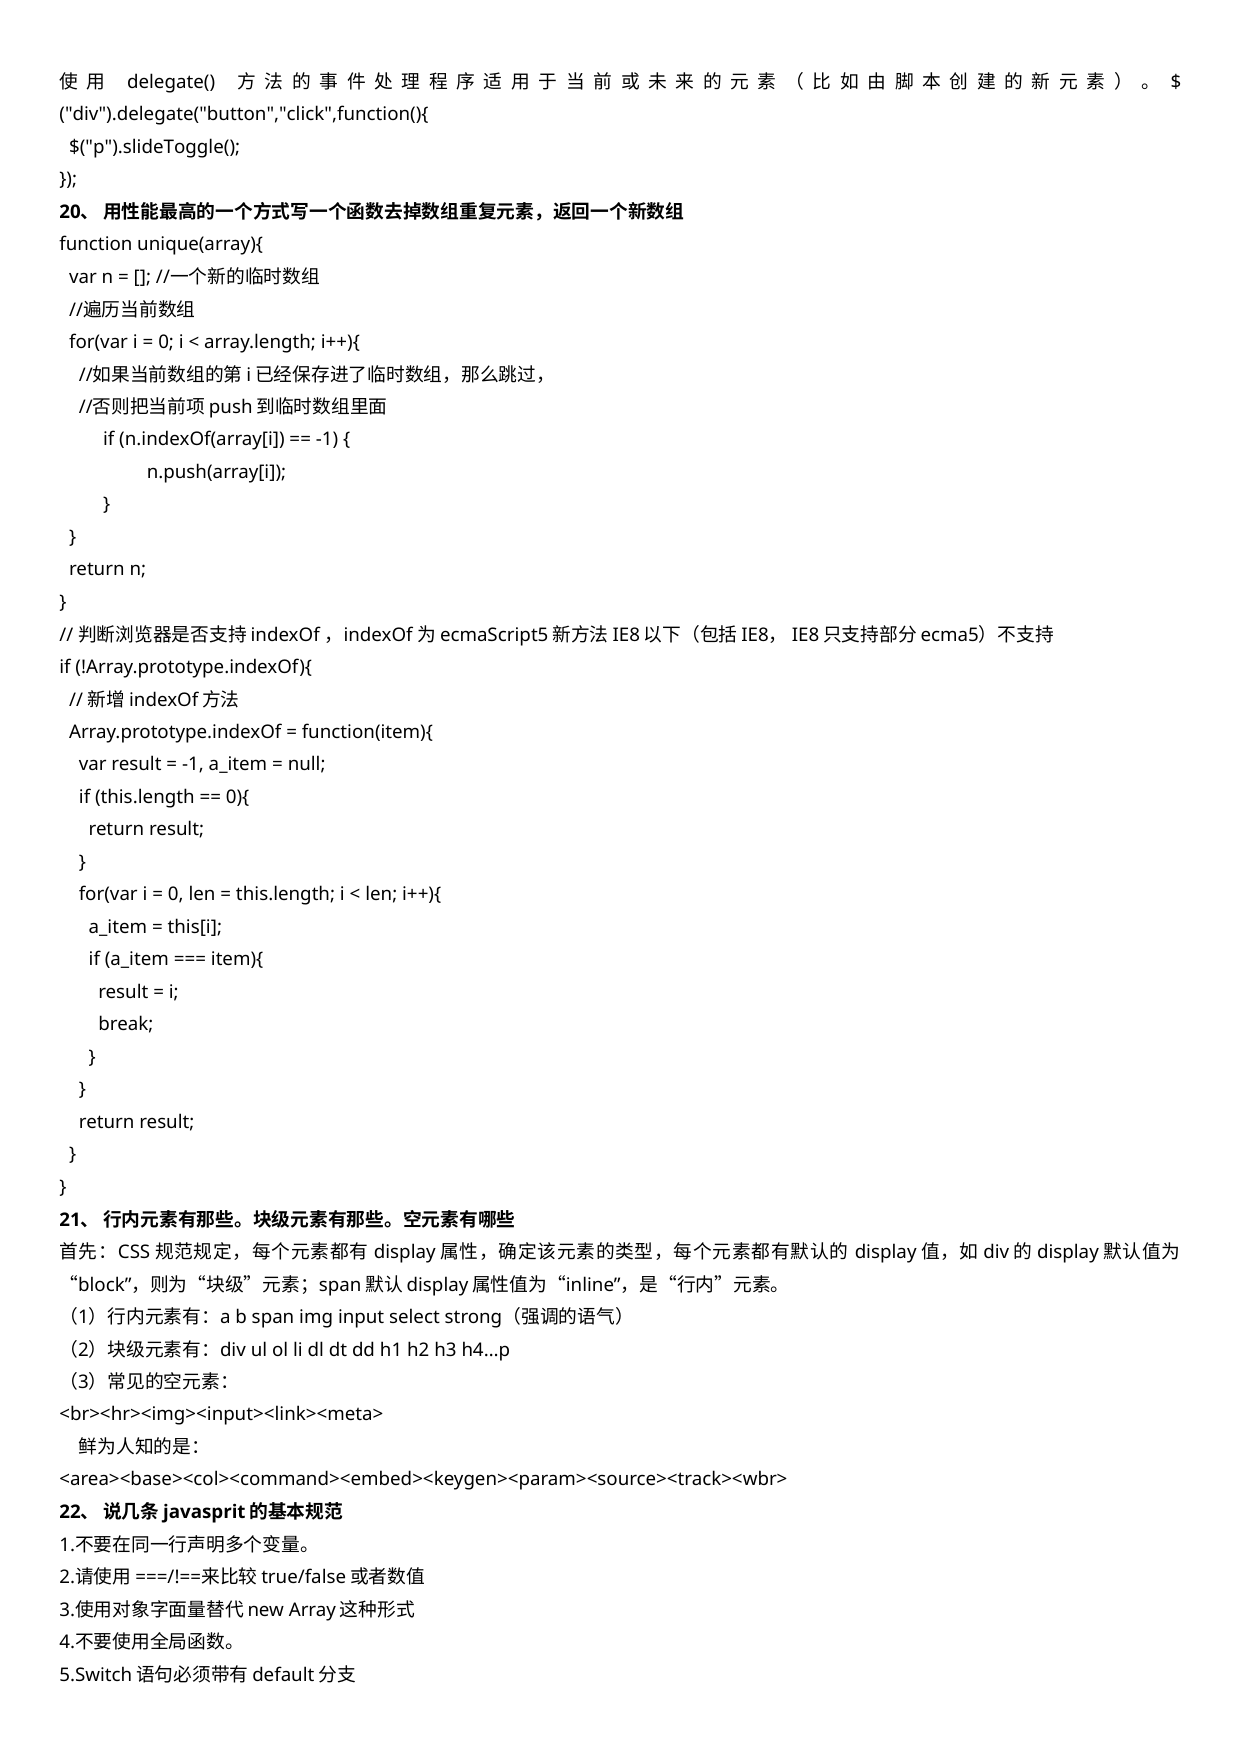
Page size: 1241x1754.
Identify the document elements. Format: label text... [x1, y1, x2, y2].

text for(var i = 0; i < array.length; i++){ [59, 324, 1181, 357]
text <area><base><col><command><embed><keygen><param><source><track><wbr> [59, 1462, 1181, 1494]
text var result = -1, a_item = null; [59, 747, 1181, 779]
text if (n.indexOf(array[i]) == -1) { [103, 422, 1181, 454]
text （2）块级元素有：div ul ol li dl dt dd h1 h2 h3 h4…p [59, 1332, 1181, 1364]
text var n = []; //一个新的临时数组 [59, 259, 1181, 292]
text } [59, 1169, 1181, 1202]
list 行内元素有那些。块级元素有那些。空元素有哪些 [59, 1202, 1181, 1234]
text （1）行内元素有：a b span img input select strong（强调的语气） [59, 1299, 1181, 1332]
text if (this.length == 0){ [59, 779, 1181, 812]
list 用性能最高的一个方式写一个函数去掉数组重复元素，返回一个新数组 [59, 194, 1181, 227]
text return n; [59, 552, 1181, 584]
text 首先：CSS规范规定，每个元素都有display属性，确定该元素的类型，每个元素都有默认的display值，如div的display默认值为“block”，则为“块级”元素；span默认display属性值为“inline”，是“行内”元素。 [59, 1234, 1181, 1299]
text a_item = this[i]; [59, 909, 1181, 942]
text //否则把当前项push到临时数组里面 [59, 389, 1181, 422]
text $("p").slideToggle(); [59, 129, 1181, 162]
text // 判断浏览器是否支持indexOf ，indexOf 为ecmaScript5新方法 IE8以下（包括IE8， IE8只支持部分ecma5）不支持 [59, 617, 1181, 649]
text 3.使用对象字面量替代new Array这种形式 [59, 1592, 1181, 1624]
text return result; [59, 1104, 1181, 1137]
text // 新增indexOf方法 [59, 682, 1181, 714]
text result = i; [59, 974, 1181, 1007]
text return result; [59, 812, 1181, 844]
text 鲜为人知的是： [59, 1429, 1181, 1462]
text } [59, 844, 1181, 877]
text } [59, 487, 1181, 519]
text //遍历当前数组 [59, 292, 1181, 324]
text } [59, 1072, 1181, 1104]
text Array.prototype.indexOf = function(item){ [59, 714, 1181, 747]
text } [59, 584, 1181, 617]
text （3）常见的空元素： [59, 1364, 1181, 1397]
text <br><hr><img><input><link><meta> [59, 1397, 1181, 1429]
text 使用 delegate() 方法的事件处理程序适用于当前或未来的元素（比如由脚本创建的新元素）。$("div").delegate("button","click",function(){ [59, 64, 1181, 129]
text }); [59, 162, 1181, 194]
text 5.Switch语句必须带有default分支 [59, 1657, 1181, 1689]
text } [59, 519, 1181, 552]
text } [59, 1039, 1181, 1072]
text if (a_item === item){ [59, 942, 1181, 974]
text break; [59, 1007, 1181, 1039]
text 4.不要使用全局函数。 [59, 1624, 1181, 1657]
text } [59, 1137, 1181, 1169]
text //如果当前数组的第i已经保存进了临时数组，那么跳过， [59, 357, 1181, 389]
list 说几条javasprit的基本规范 [59, 1494, 1181, 1527]
text n.push(array[i]); [103, 454, 1181, 487]
text 2.请使用 ===/!==来比较true/false或者数值 [59, 1559, 1181, 1592]
text for(var i = 0, len = this.length; i < len; i++){ [59, 877, 1181, 909]
text 1.不要在同一行声明多个变量。 [59, 1527, 1181, 1559]
text if (!Array.prototype.indexOf){ [59, 649, 1181, 682]
text function unique(array){ [59, 227, 1181, 259]
